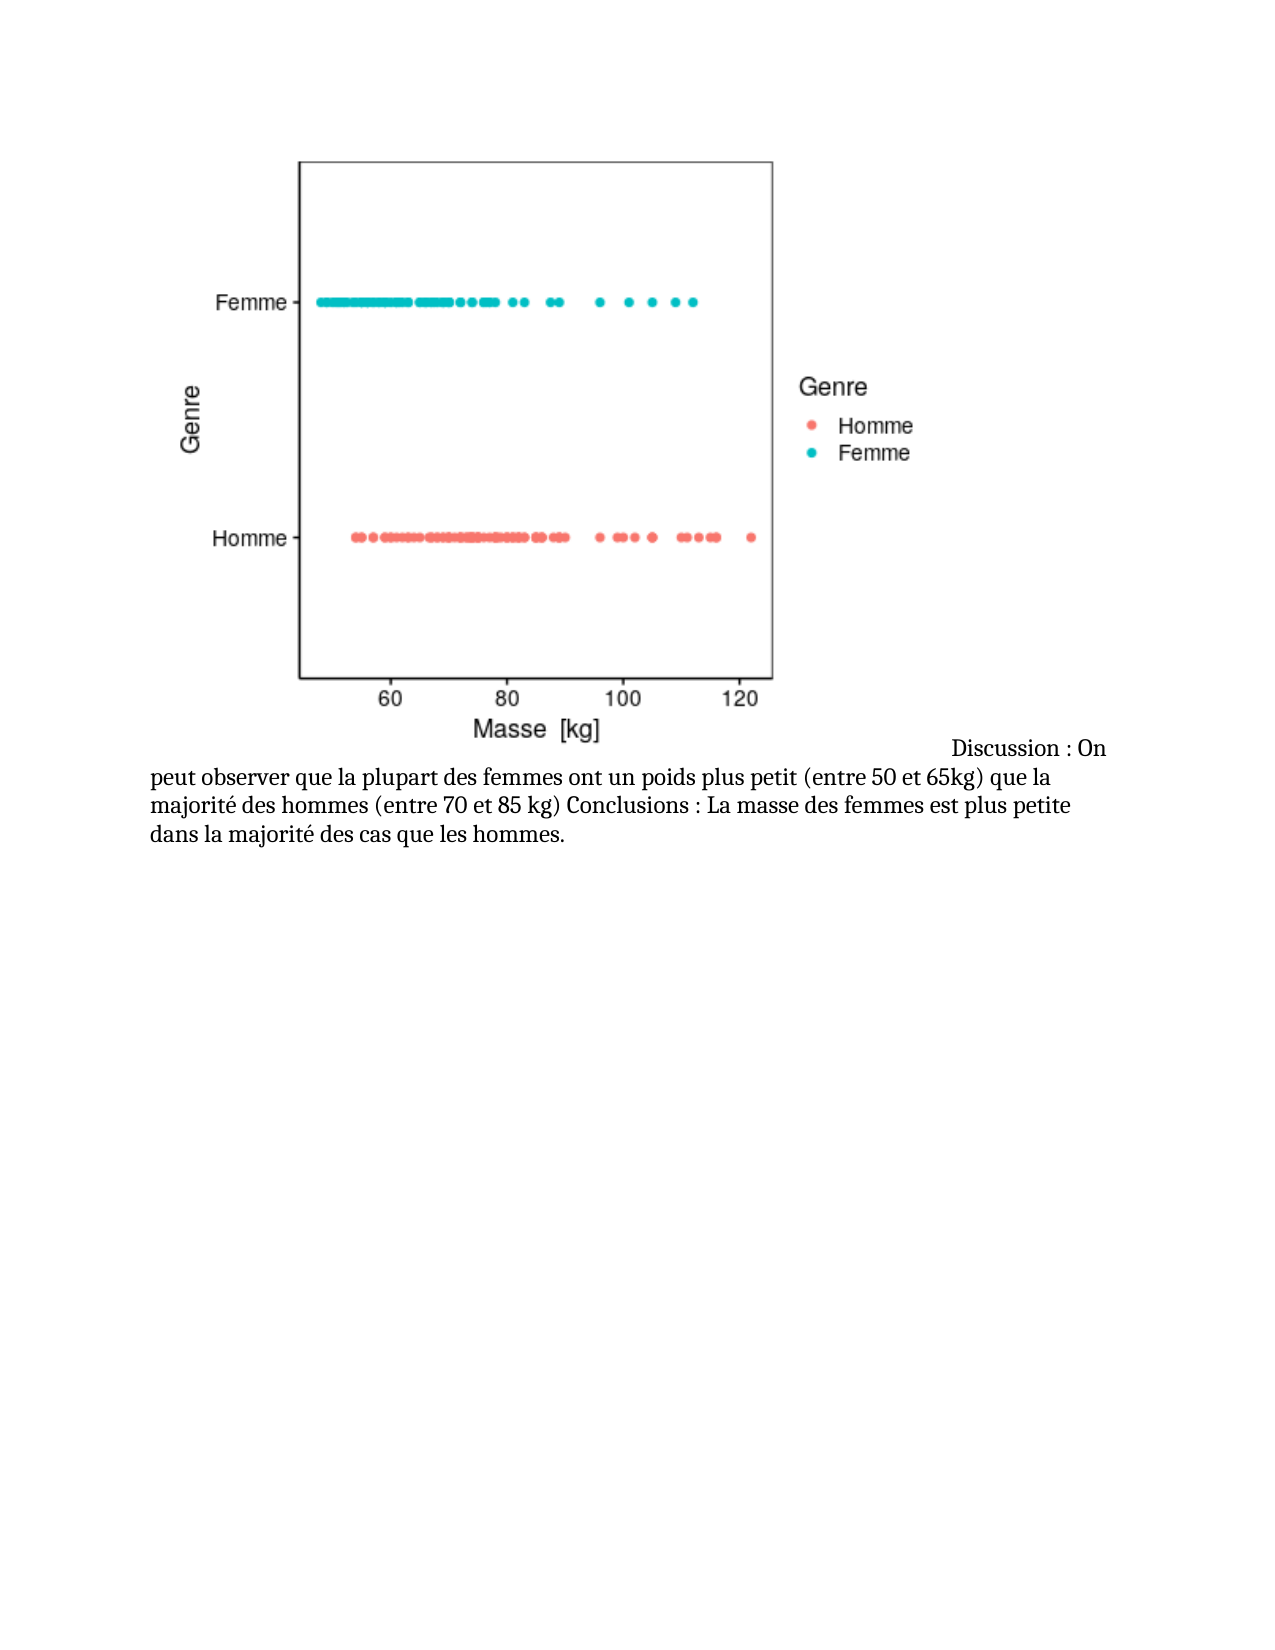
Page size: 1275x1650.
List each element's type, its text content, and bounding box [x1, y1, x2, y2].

picture [168, 150, 927, 757]
